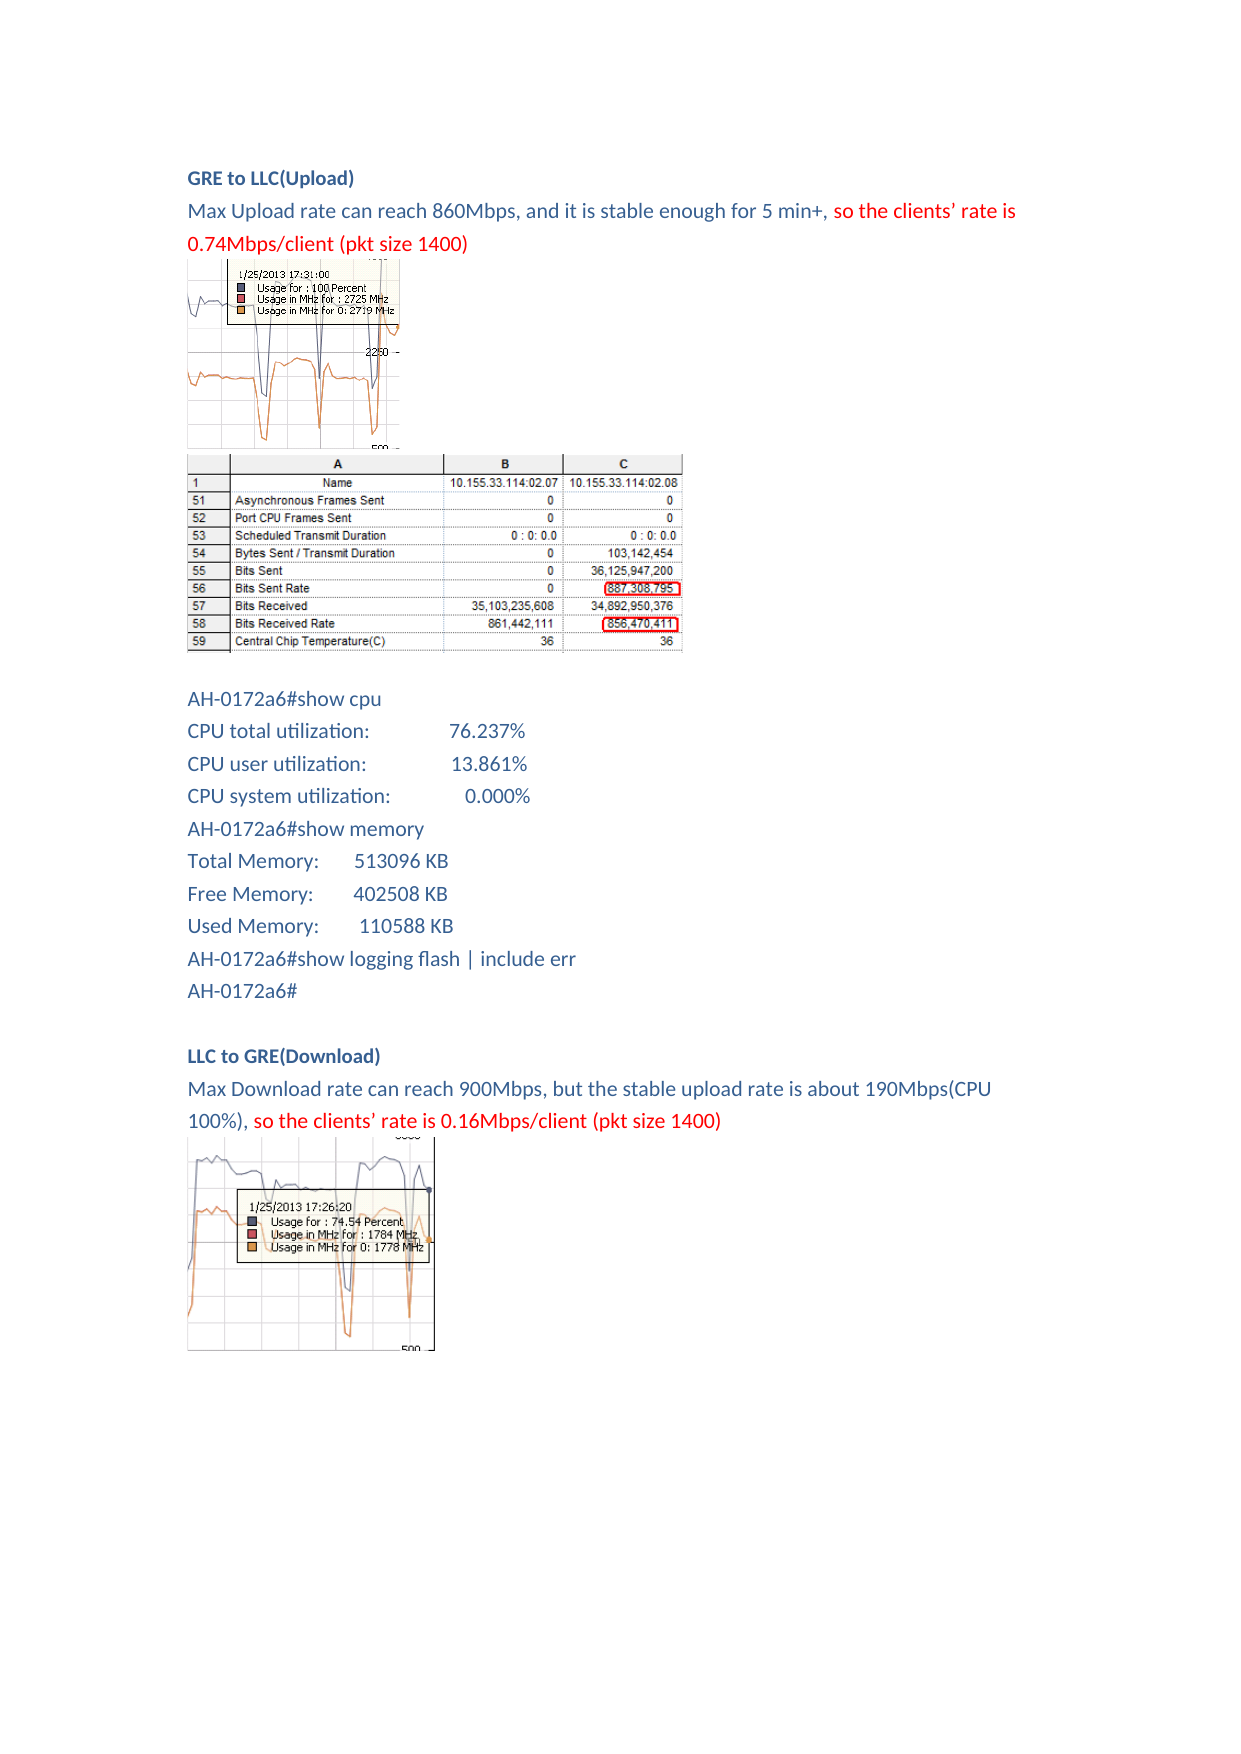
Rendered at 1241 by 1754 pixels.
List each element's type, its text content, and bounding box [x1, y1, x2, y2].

text Free Memory: 402508 KB [187, 877, 1053, 909]
text AH-0172a6#show cpu [187, 682, 1053, 714]
text CPU total utilization: 76.237% [187, 714, 1053, 747]
text AH-0172a6#show memory [187, 812, 1053, 844]
text GRE to LLC(Upload) [187, 162, 1053, 194]
text Used Memory: 110588 KB [187, 909, 1053, 942]
picture [187, 259, 400, 449]
text Max Download rate can reach 900Mbps, but the stable upload rate is about 190Mbps(CPU 100%), so the clients’ rate is 0.16Mbps/client (pkt size 1400) [187, 1072, 1053, 1137]
picture [187, 1137, 436, 1351]
text Max Upload rate can reach 860Mbps, and it is stable enough for 5 min+, so the clients’ rate is 0.74Mbps/client (pkt size 1400) [187, 194, 1053, 259]
text LLC to GRE(Download) [187, 1039, 1053, 1072]
text Total Memory: 513096 KB [187, 844, 1053, 877]
text CPU system utilization: 0.000% [187, 779, 1053, 812]
text AH-0172a6#show logging flash | include err [187, 942, 1053, 974]
text AH-0172a6# [187, 974, 1053, 1007]
picture [187, 454, 683, 653]
text CPU user utilization: 13.861% [187, 747, 1053, 779]
